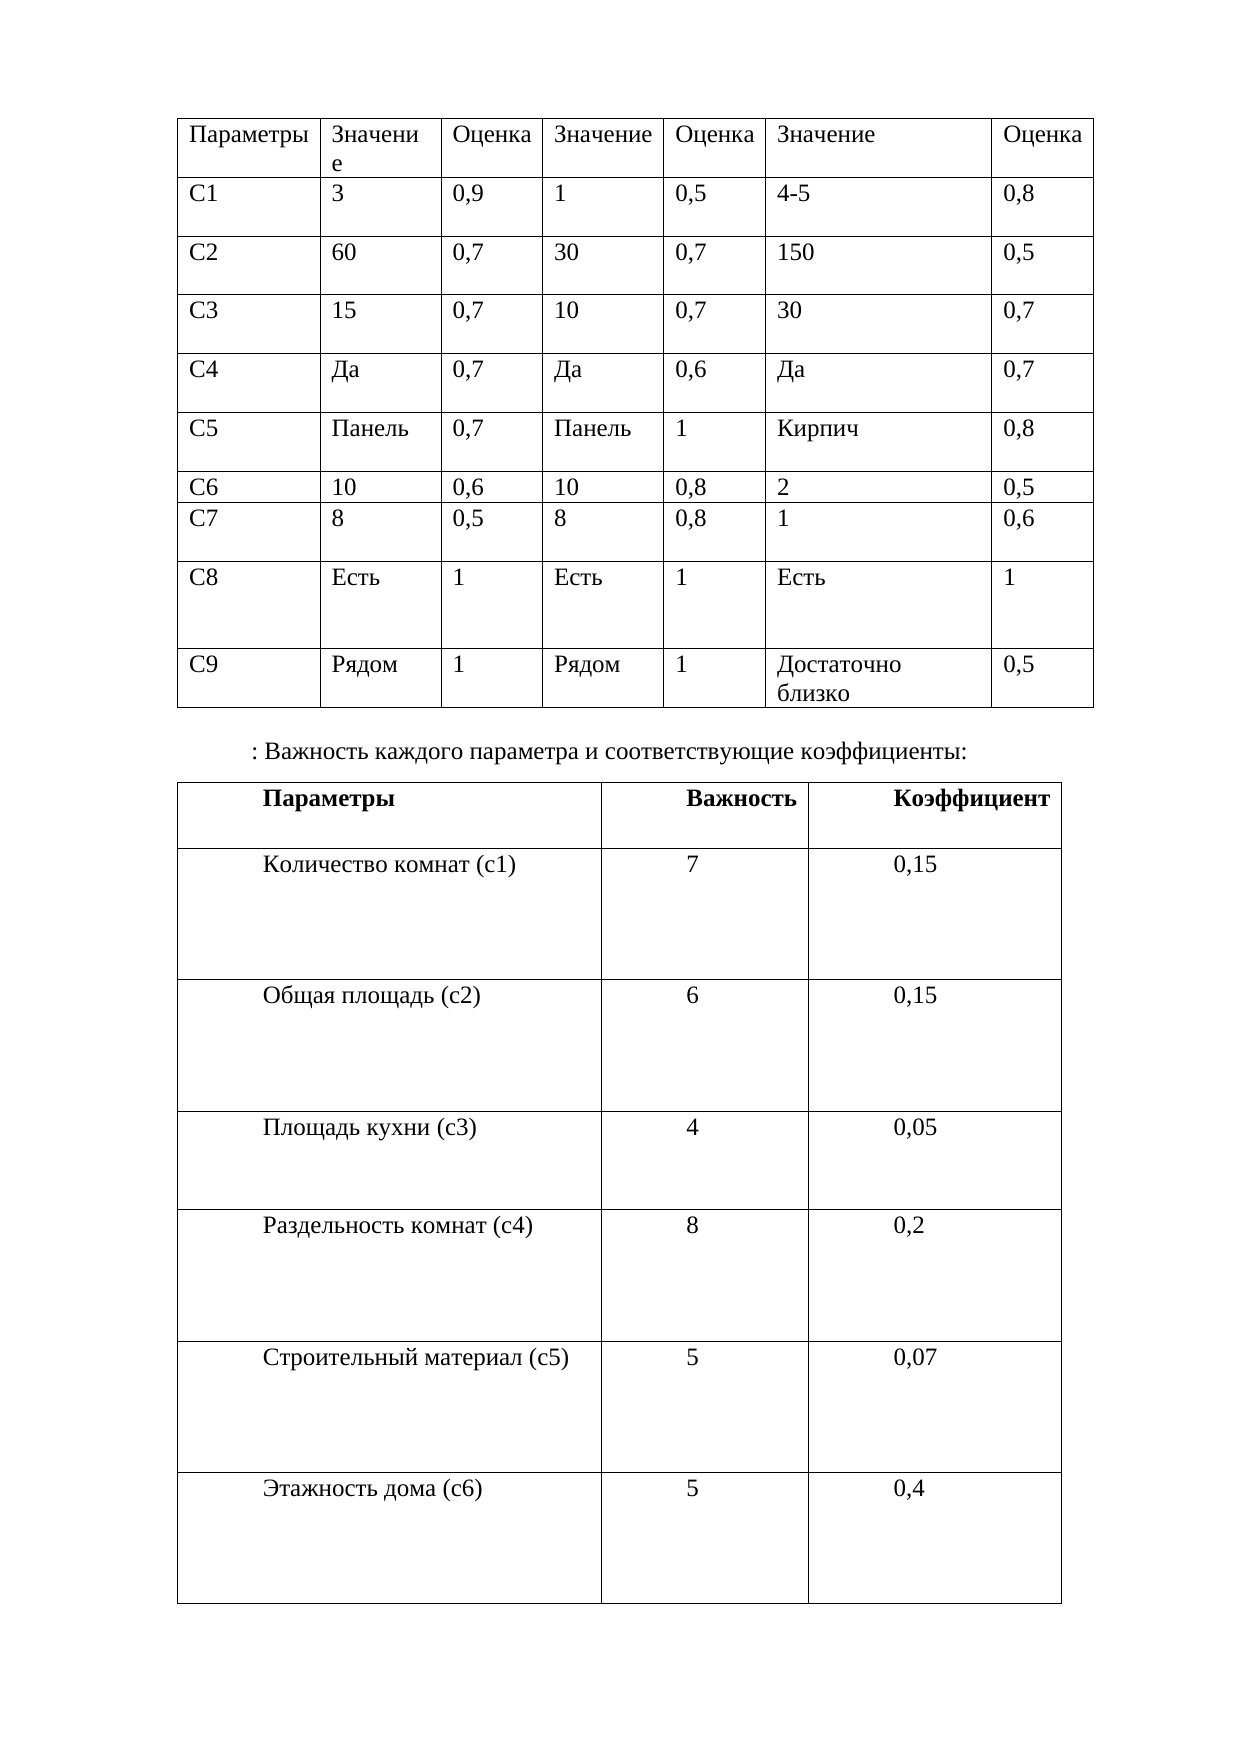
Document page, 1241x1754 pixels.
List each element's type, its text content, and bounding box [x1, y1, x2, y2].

table_cell Параметры [178, 119, 320, 177]
table_cell 0,5 [664, 178, 765, 236]
table_cell 0,4 [809, 1473, 1061, 1603]
table_cell Да [543, 354, 663, 412]
table_cell 0,8 [664, 472, 765, 502]
table_cell С3 [178, 295, 320, 353]
table_cell Оценка [992, 119, 1093, 177]
table_cell 10 [543, 295, 663, 353]
table_cell 0,15 [809, 849, 1061, 979]
table_cell Площадь кухни (с3) [178, 1112, 601, 1209]
table_header Параметры [178, 783, 601, 848]
table_cell 4-5 [766, 178, 991, 236]
table_cell 10 [321, 472, 441, 502]
table_cell 0,05 [809, 1112, 1061, 1209]
text : Важность каждого параметра и соответствующие коэффициенты: [177, 736, 1152, 765]
table_cell 30 [543, 237, 663, 294]
table_cell 0,7 [442, 295, 542, 353]
table_cell 1 [664, 562, 765, 648]
table_cell 6 [602, 980, 808, 1111]
table_cell С1 [178, 178, 320, 236]
table_cell 0,8 [992, 413, 1093, 471]
table_cell 0,5 [992, 237, 1093, 294]
table_cell 0,6 [664, 354, 765, 412]
table_cell 10 [543, 472, 663, 502]
table_cell Значение [543, 119, 663, 177]
table_cell Значение [321, 119, 441, 177]
table_cell 8 [321, 503, 441, 561]
table_cell Да [321, 354, 441, 412]
table_cell C4 [178, 354, 320, 412]
table_cell 1 [543, 178, 663, 236]
table_cell Общая площадь (с2) [178, 980, 601, 1111]
table_header Важность [602, 783, 808, 848]
table_cell Рядом [321, 649, 441, 707]
table_cell Кирпич [766, 413, 991, 471]
table_cell С2 [178, 237, 320, 294]
table_cell 0,07 [809, 1342, 1061, 1472]
table_header Коэффициент [809, 783, 1061, 848]
table_cell 5 [602, 1473, 808, 1603]
table_cell 3 [321, 178, 441, 236]
table_cell 1 [442, 562, 542, 648]
table_cell 0,7 [992, 354, 1093, 412]
table_cell 1 [766, 503, 991, 561]
table_cell 0,6 [992, 503, 1093, 561]
table_cell 150 [766, 237, 991, 294]
table_cell Есть [766, 562, 991, 648]
table_cell 5 [602, 1342, 808, 1472]
table_cell 0,5 [992, 472, 1093, 502]
table_cell 4 [602, 1112, 808, 1209]
table_cell 0,7 [442, 354, 542, 412]
table_cell 0,5 [442, 503, 542, 561]
table_cell 0,8 [664, 503, 765, 561]
table_cell 0,7 [992, 295, 1093, 353]
table_cell С9 [178, 649, 320, 707]
table_cell Панель [321, 413, 441, 471]
table_cell 0,7 [442, 413, 542, 471]
table_cell Раздельность комнат (с4) [178, 1210, 601, 1341]
table_cell Да [766, 354, 991, 412]
table_cell 0,2 [809, 1210, 1061, 1341]
table_cell Достаточно близко [766, 649, 991, 707]
table_cell 0,6 [442, 472, 542, 502]
table_cell Панель [543, 413, 663, 471]
table_cell 0,5 [992, 649, 1093, 707]
table_cell 60 [321, 237, 441, 294]
table_cell 15 [321, 295, 441, 353]
table_cell 1 [664, 413, 765, 471]
table_cell Строительный материал (с5) [178, 1342, 601, 1472]
table_cell 0,7 [442, 237, 542, 294]
table_cell 2 [766, 472, 991, 502]
table_cell 0,8 [992, 178, 1093, 236]
table_cell 1 [992, 562, 1093, 648]
table_cell 0,15 [809, 980, 1061, 1111]
table_cell 8 [602, 1210, 808, 1341]
table_cell 7 [602, 849, 808, 979]
table_cell Значение [766, 119, 991, 177]
table_cell С8 [178, 562, 320, 648]
table_cell С7 [178, 503, 320, 561]
table_cell 30 [766, 295, 991, 353]
table_cell Рядом [543, 649, 663, 707]
table_cell Есть [321, 562, 441, 648]
table_cell C6 [178, 472, 320, 502]
table_cell C5 [178, 413, 320, 471]
table_cell Оценка [442, 119, 542, 177]
table_cell Оценка [664, 119, 765, 177]
table_cell 0,7 [664, 237, 765, 294]
table_cell 8 [543, 503, 663, 561]
table_cell Количество комнат (с1) [178, 849, 601, 979]
table_cell 1 [664, 649, 765, 707]
table_cell Этажность дома (с6) [178, 1473, 601, 1603]
table_cell 1 [442, 649, 542, 707]
table_cell 0,7 [664, 295, 765, 353]
table_cell Есть [543, 562, 663, 648]
table_cell 0,9 [442, 178, 542, 236]
